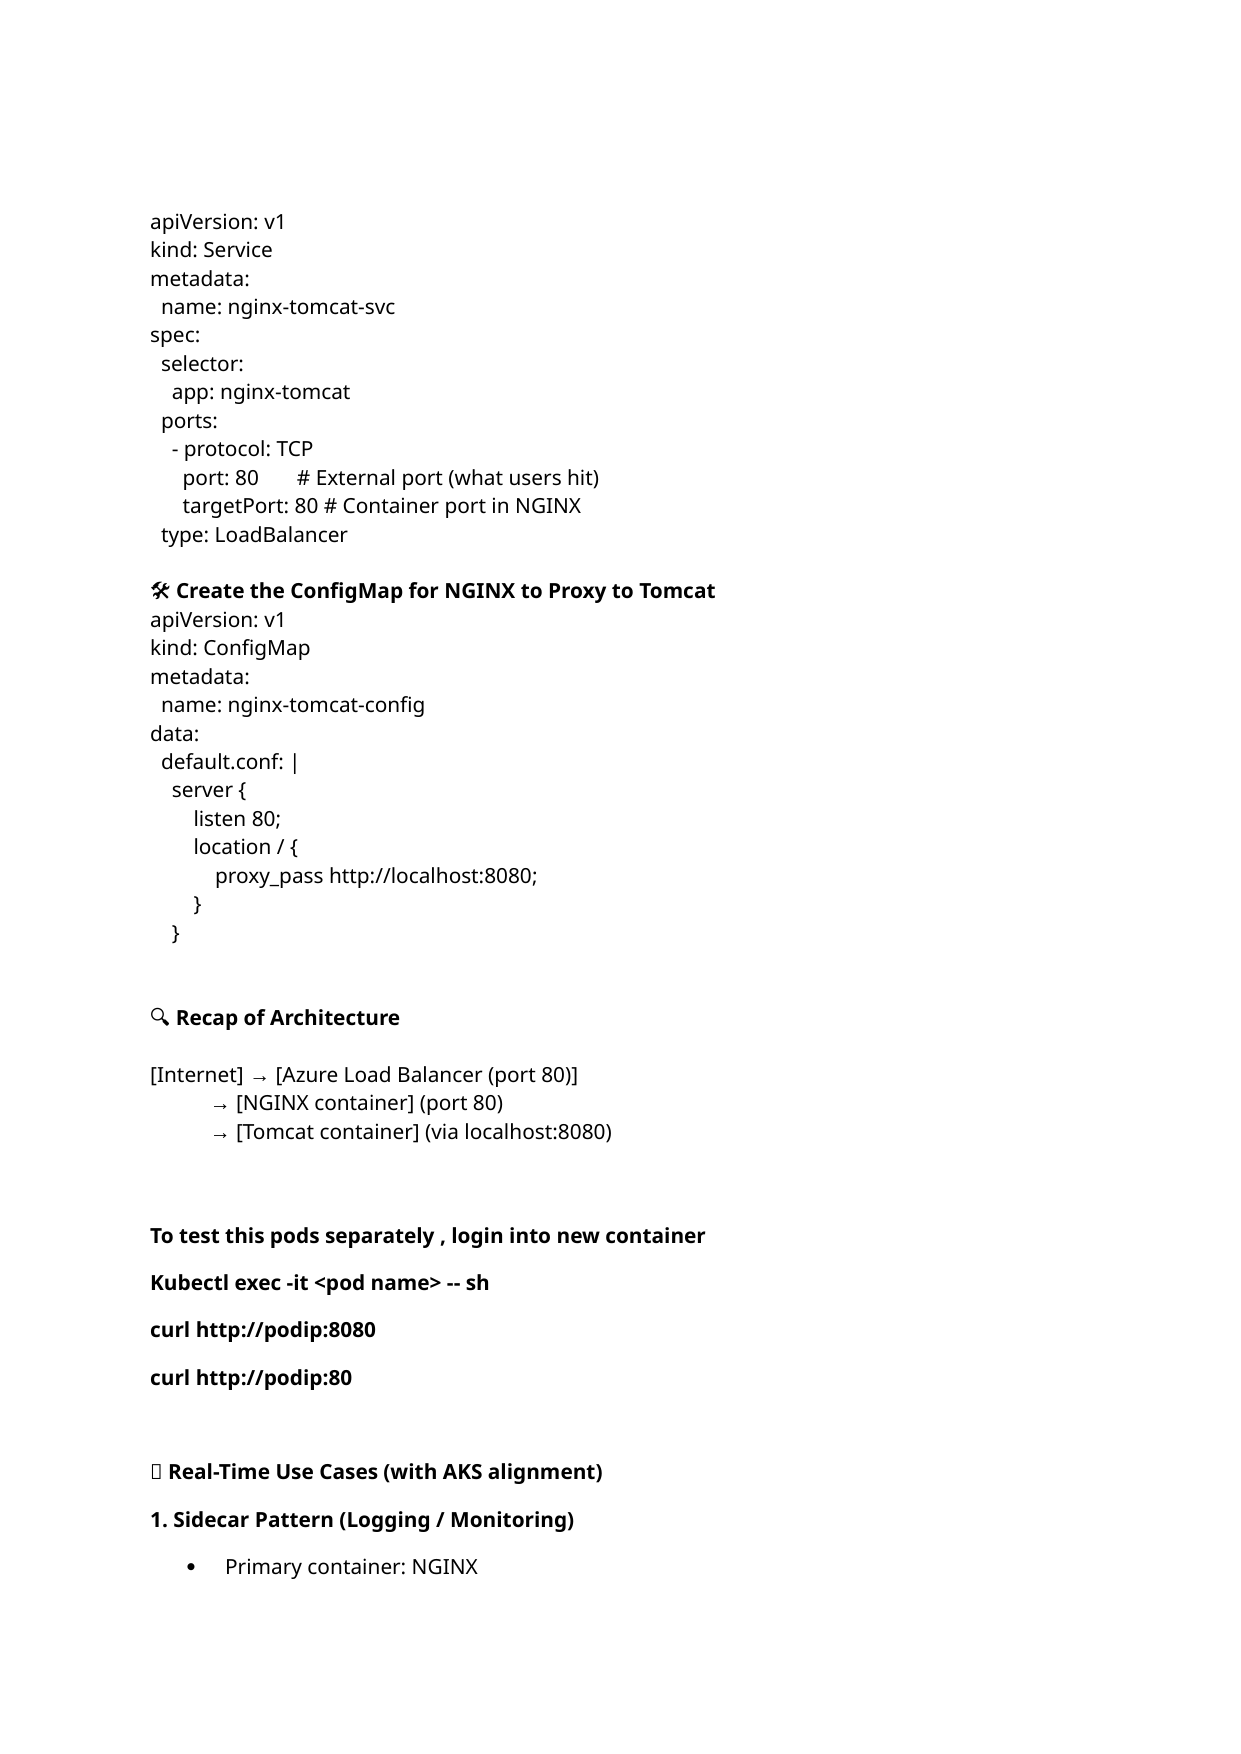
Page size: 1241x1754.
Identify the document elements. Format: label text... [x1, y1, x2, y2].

text spec: [150, 321, 1090, 349]
text listen 80; [150, 804, 1090, 832]
text location / { [150, 832, 1090, 861]
text targetPort: 80 # Container port in NGINX [150, 491, 1090, 520]
text kind: ConfigMap [150, 633, 1090, 662]
text [Internet] → [Azure Load Balancer (port 80)] [150, 1060, 1090, 1088]
text } [150, 889, 1090, 918]
text To test this pods separately , login into new container [150, 1221, 1090, 1249]
text proxy_pass http://localhost:8080; [150, 861, 1090, 889]
text default.conf: | [150, 747, 1090, 776]
text Kubectl exec -it <pod name> -- sh [150, 1268, 1090, 1297]
text server { [150, 776, 1090, 804]
text kind: Service [150, 235, 1090, 264]
text apiVersion: v1 [150, 605, 1090, 633]
text 🔍 Recap of Architecture [150, 1003, 1090, 1032]
text port: 80 # External port (what users hit) [150, 463, 1090, 491]
text curl http://podip:80 [150, 1363, 1090, 1391]
text } [150, 918, 1090, 946]
text → [Tomcat container] (via localhost:8080) [150, 1117, 1090, 1145]
text name: nginx-tomcat-svc [150, 292, 1090, 321]
text 🛠 Create the ConfigMap for NGINX to Proxy to Tomcat [150, 577, 1090, 605]
text metadata: [150, 662, 1090, 690]
text type: LoadBalancer [150, 520, 1090, 548]
text ✅ Real-Time Use Cases (with AKS alignment) [150, 1457, 1090, 1486]
text 1. Sidecar Pattern (Logging / Monitoring) [150, 1505, 1090, 1533]
text app: nginx-tomcat [150, 377, 1090, 406]
text data: [150, 719, 1090, 747]
text curl http://podip:8080 [150, 1316, 1090, 1344]
text metadata: [150, 264, 1090, 292]
text apiVersion: v1 [150, 207, 1090, 235]
text ports: [150, 406, 1090, 434]
text - protocol: TCP [150, 434, 1090, 463]
text name: nginx-tomcat-config [150, 690, 1090, 719]
text → [NGINX container] (port 80) [150, 1088, 1090, 1117]
list Primary container: NGINX [187, 1552, 1090, 1581]
text selector: [150, 349, 1090, 377]
